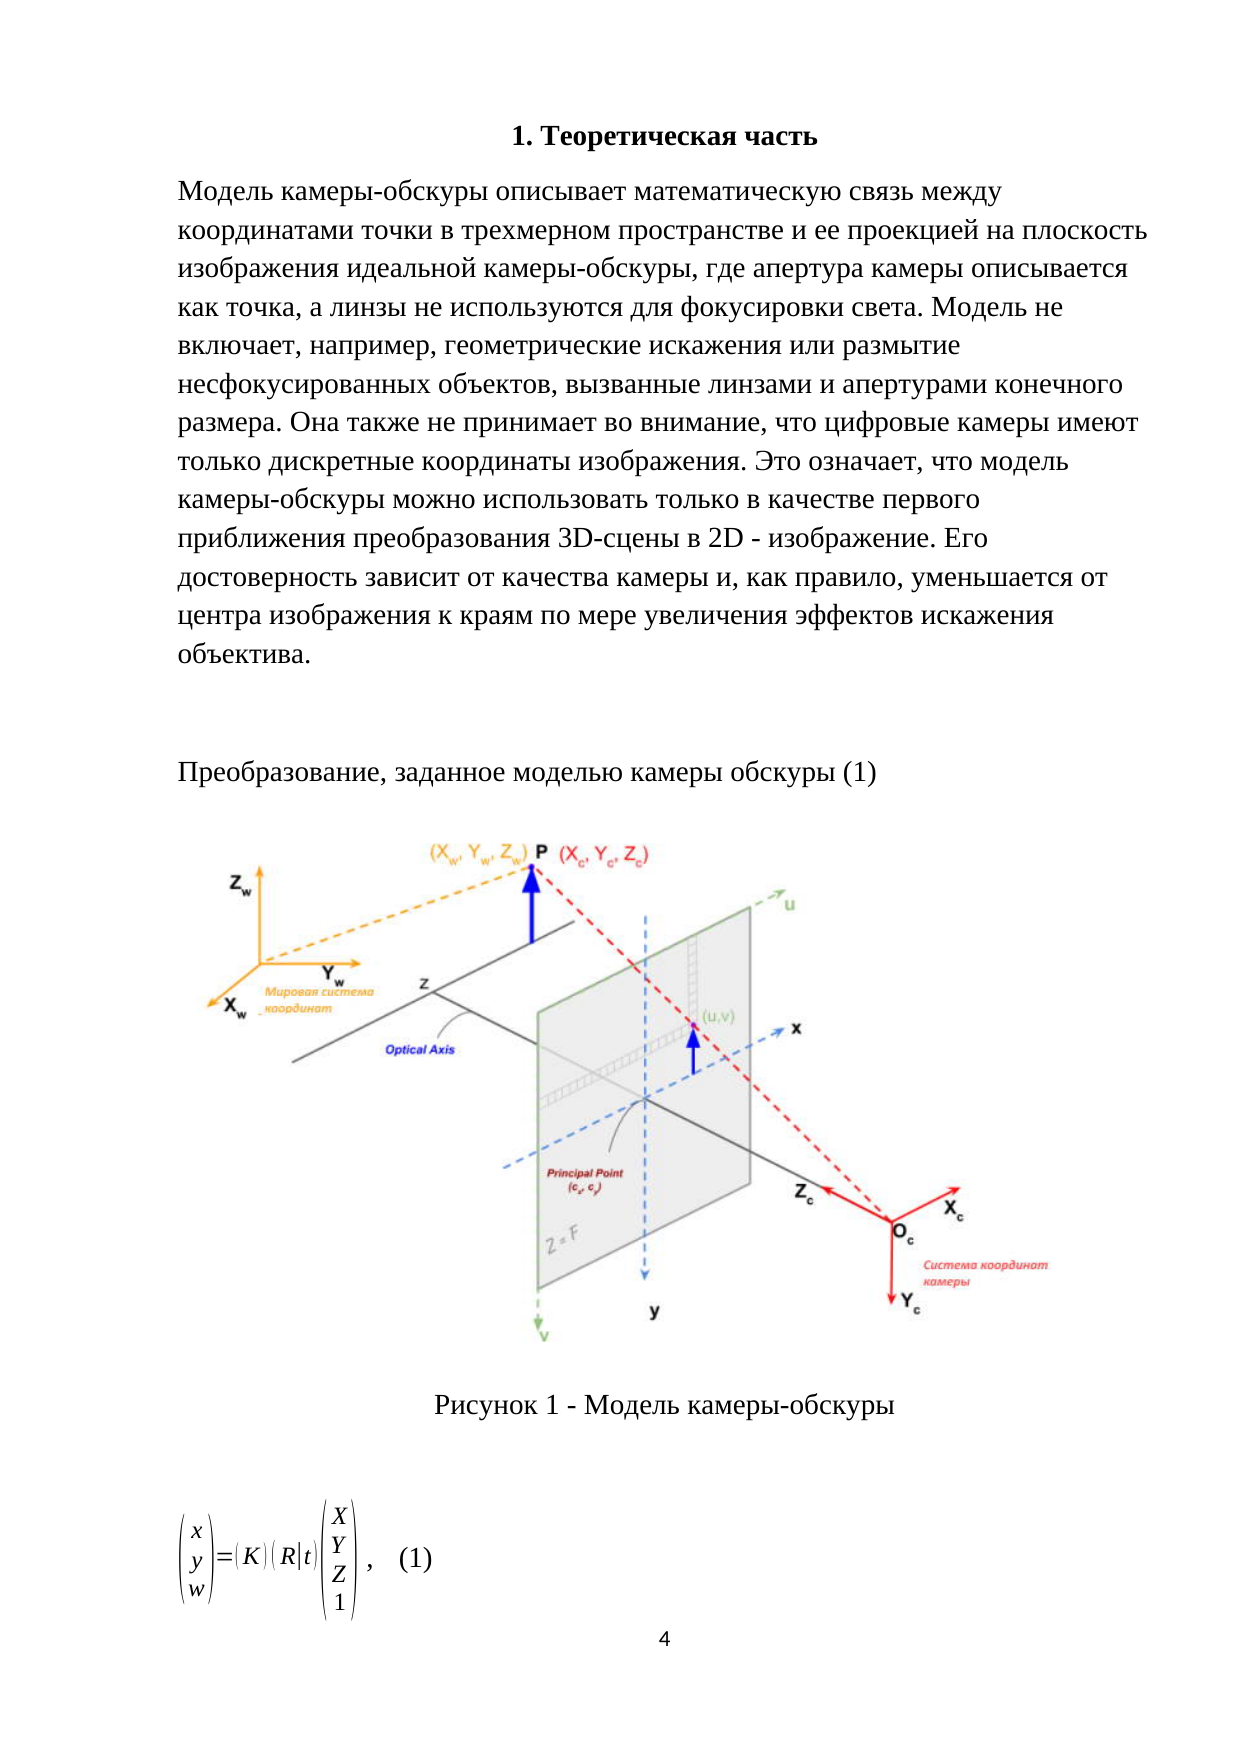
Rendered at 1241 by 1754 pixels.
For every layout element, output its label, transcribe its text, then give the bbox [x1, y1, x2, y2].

text 1. Теоретическая часть [177, 118, 1152, 152]
text Модель камеры-обскуры описывает математическую связь между координатами точки в трехмерном пространстве и ее проекцией на плоскость изображения идеальной камеры-обскуры, где апертура камеры описывается как точка, а линзы не используются для фокусировки света. Модель не включает, например, геометрические искажения или размытие несфокусированных объектов, вызванные линзами и апертурами конечного размера. Она также не принимает во внимание, что цифровые камеры имеют только дискретные координаты изображения. Это означает, что модель камеры-обскуры можно использовать только в качестве первого приближения преобразования 3D-сцены в 2D - изображение. Его достоверность зависит от качества камеры и, как правило, уменьшается от центра изображения к краям по мере увеличения эффектов искажения объектива. [177, 173, 1152, 669]
text Рисунок 1 - Модель камеры-обскуры [177, 1387, 1152, 1421]
text Преобразование, заданное моделью камеры обскуры (1) [177, 754, 1152, 788]
picture [177, 813, 1152, 1362]
text , (1) [177, 1497, 1152, 1622]
